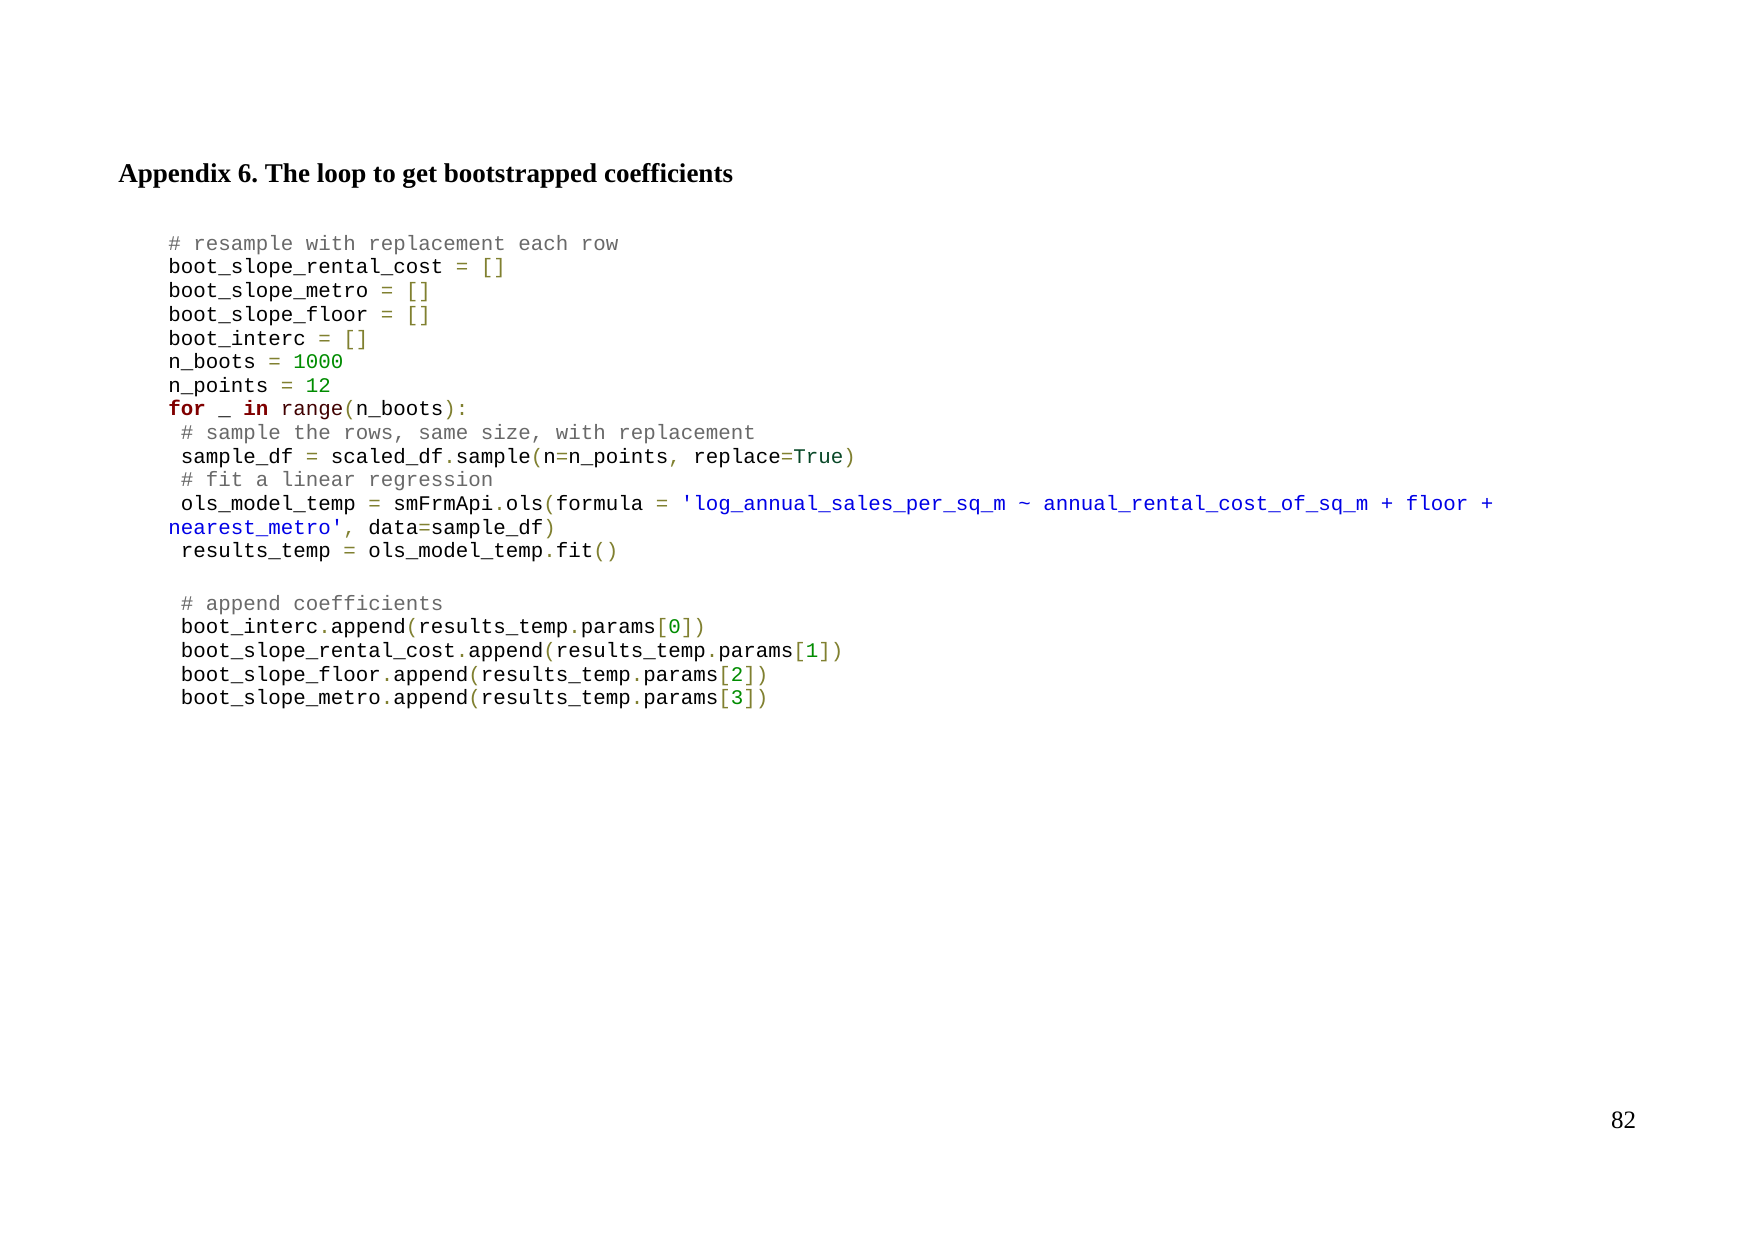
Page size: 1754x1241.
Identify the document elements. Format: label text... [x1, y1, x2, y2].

text boot_interc = [] [168, 327, 1636, 351]
text ols_model_temp = smFrmApi.ols(formula = 'log_annual_sales_per_sq_m ~ annual_rental_cost_of_sq_m + floor + nearest_metro', data=sample_df) [168, 493, 1636, 540]
text sample_df = scaled_df.sample(n=n_points, replace=True) [168, 446, 1636, 469]
text n_boots = 1000 [168, 351, 1636, 375]
text # fit a linear regression [168, 469, 1636, 493]
text boot_slope_rental_cost.append(results_temp.params[1]) [168, 640, 1636, 664]
text # sample the rows, same size, with replacement [168, 422, 1636, 446]
text boot_interc.append(results_temp.params[0]) [168, 616, 1636, 640]
text boot_slope_floor.append(results_temp.params[2]) [168, 664, 1636, 687]
text # resample with replacement each row [168, 233, 1636, 257]
text boot_slope_metro.append(results_temp.params[3]) [168, 687, 1636, 711]
subtitle Appendix 6. The loop to get bootstrapped coefficients [118, 157, 1636, 189]
text n_points = 12 [168, 375, 1636, 398]
text boot_slope_metro = [] [168, 280, 1636, 304]
text boot_slope_floor = [] [168, 304, 1636, 327]
text for _ in range(n_boots): [168, 398, 1636, 422]
text # append coefficients [168, 593, 1636, 616]
text boot_slope_rental_cost = [] [168, 257, 1636, 280]
text results_temp = ols_model_temp.fit() [168, 540, 1636, 564]
